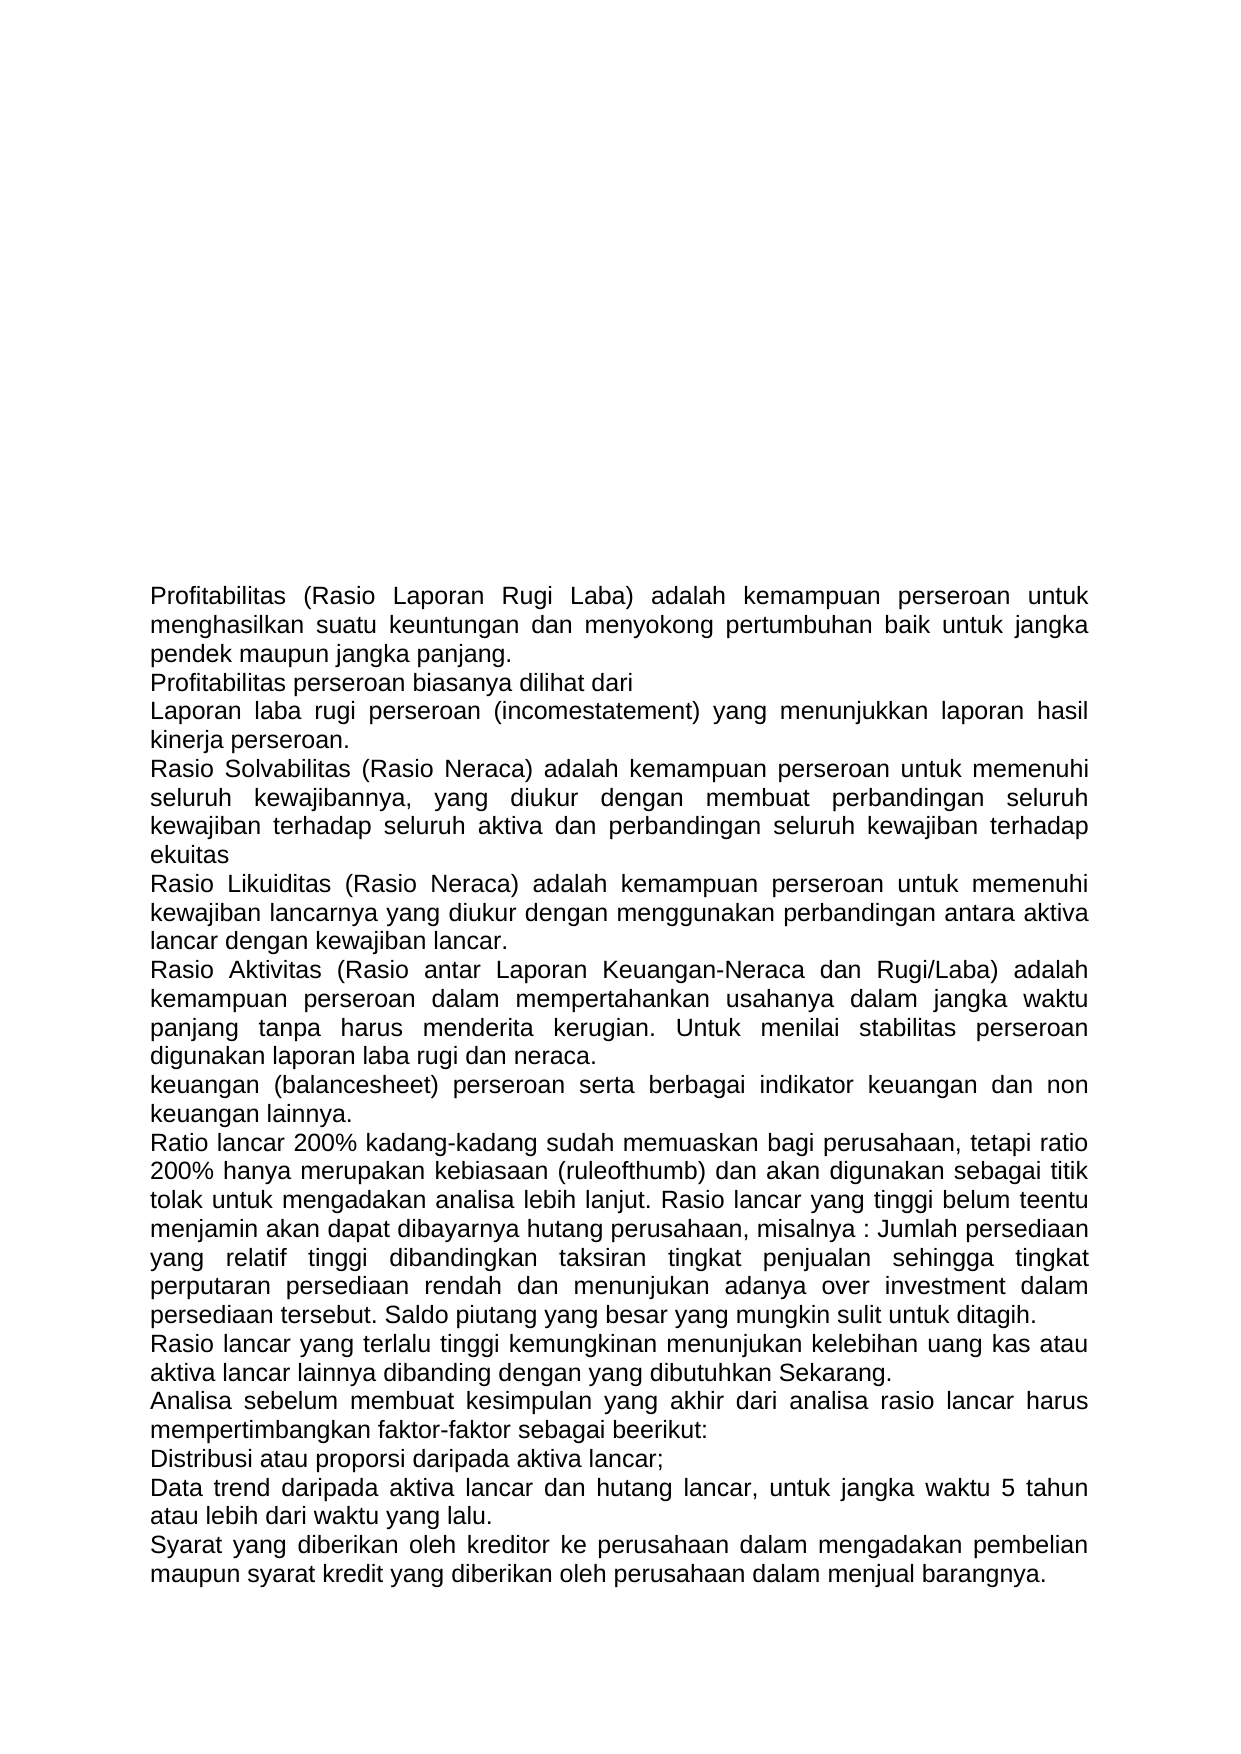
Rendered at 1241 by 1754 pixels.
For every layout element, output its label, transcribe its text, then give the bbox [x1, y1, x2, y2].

text Data trend daripada aktiva lancar dan hutang lancar, untuk jangka waktu 5 tahun atau lebih dari waktu yang lalu. [150, 1472, 1090, 1530]
text Rasio Aktivitas (Rasio antar Laporan Keuangan-Neraca dan Rugi/Laba) adalah kemampuan perseroan dalam mempertahankan usahanya dalam jangka waktu panjang tanpa harus menderita kerugian. Untuk menilai stabilitas perseroan digunakan laporan laba rugi dan neraca. [150, 955, 1090, 1070]
text Analisa sebelum membuat kesimpulan yang akhir dari analisa rasio lancar harus mempertimbangkan faktor-faktor sebagai beerikut: [150, 1386, 1090, 1444]
text Profitabilitas perseroan biasanya dilihat dari [150, 667, 1090, 696]
text Distribusi atau proporsi daripada aktiva lancar; [150, 1444, 1090, 1472]
text Rasio lancar yang terlalu tinggi kemungkinan menunjukan kelebihan uang kas atau aktiva lancar lainnya dibanding dengan yang dibutuhkan Sekarang. [150, 1329, 1090, 1386]
text Ratio lancar 200% kadang-kadang sudah memuaskan bagi perusahaan, tetapi ratio 200% hanya merupakan kebiasaan (ruleofthumb) dan akan digunakan sebagai titik tolak untuk mengadakan analisa lebih lanjut. Rasio lancar yang tinggi belum teentu menjamin akan dapat dibayarnya hutang perusahaan, misalnya : Jumlah persediaan yang relatif tinggi dibandingkan taksiran tingkat penjualan sehingga tingkat perputaran persediaan rendah dan menunjukan adanya over investment dalam persediaan tersebut. Saldo piutang yang besar yang mungkin sulit untuk ditagih. [150, 1127, 1090, 1329]
text keuangan (balancesheet) perseroan serta berbagai indikator keuangan dan non keuangan lainnya. [150, 1070, 1090, 1127]
text Rasio Likuiditas (Rasio Neraca) adalah kemampuan perseroan untuk memenuhi kewajiban lancarnya yang diukur dengan menggunakan perbandingan antara aktiva lancar dengan kewajiban lancar. [150, 869, 1090, 955]
text Profitabilitas (Rasio Laporan Rugi Laba) adalah kemampuan perseroan untuk menghasilkan suatu keuntungan dan menyokong pertumbuhan baik untuk jangka pendek maupun jangka panjang. [150, 581, 1090, 667]
text Rasio Solvabilitas (Rasio Neraca) adalah kemampuan perseroan untuk memenuhi seluruh kewajibannya, yang diukur dengan membuat perbandingan seluruh kewajiban terhadap seluruh aktiva dan perbandingan seluruh kewajiban terhadap ekuitas [150, 754, 1090, 869]
text Syarat yang diberikan oleh kreditor ke perusahaan dalam mengadakan pembelian maupun syarat kredit yang diberikan oleh perusahaan dalam menjual barangnya. [150, 1530, 1090, 1587]
text Laporan laba rugi perseroan (incomestatement) yang menunjukkan laporan hasil kinerja perseroan. [150, 696, 1090, 754]
